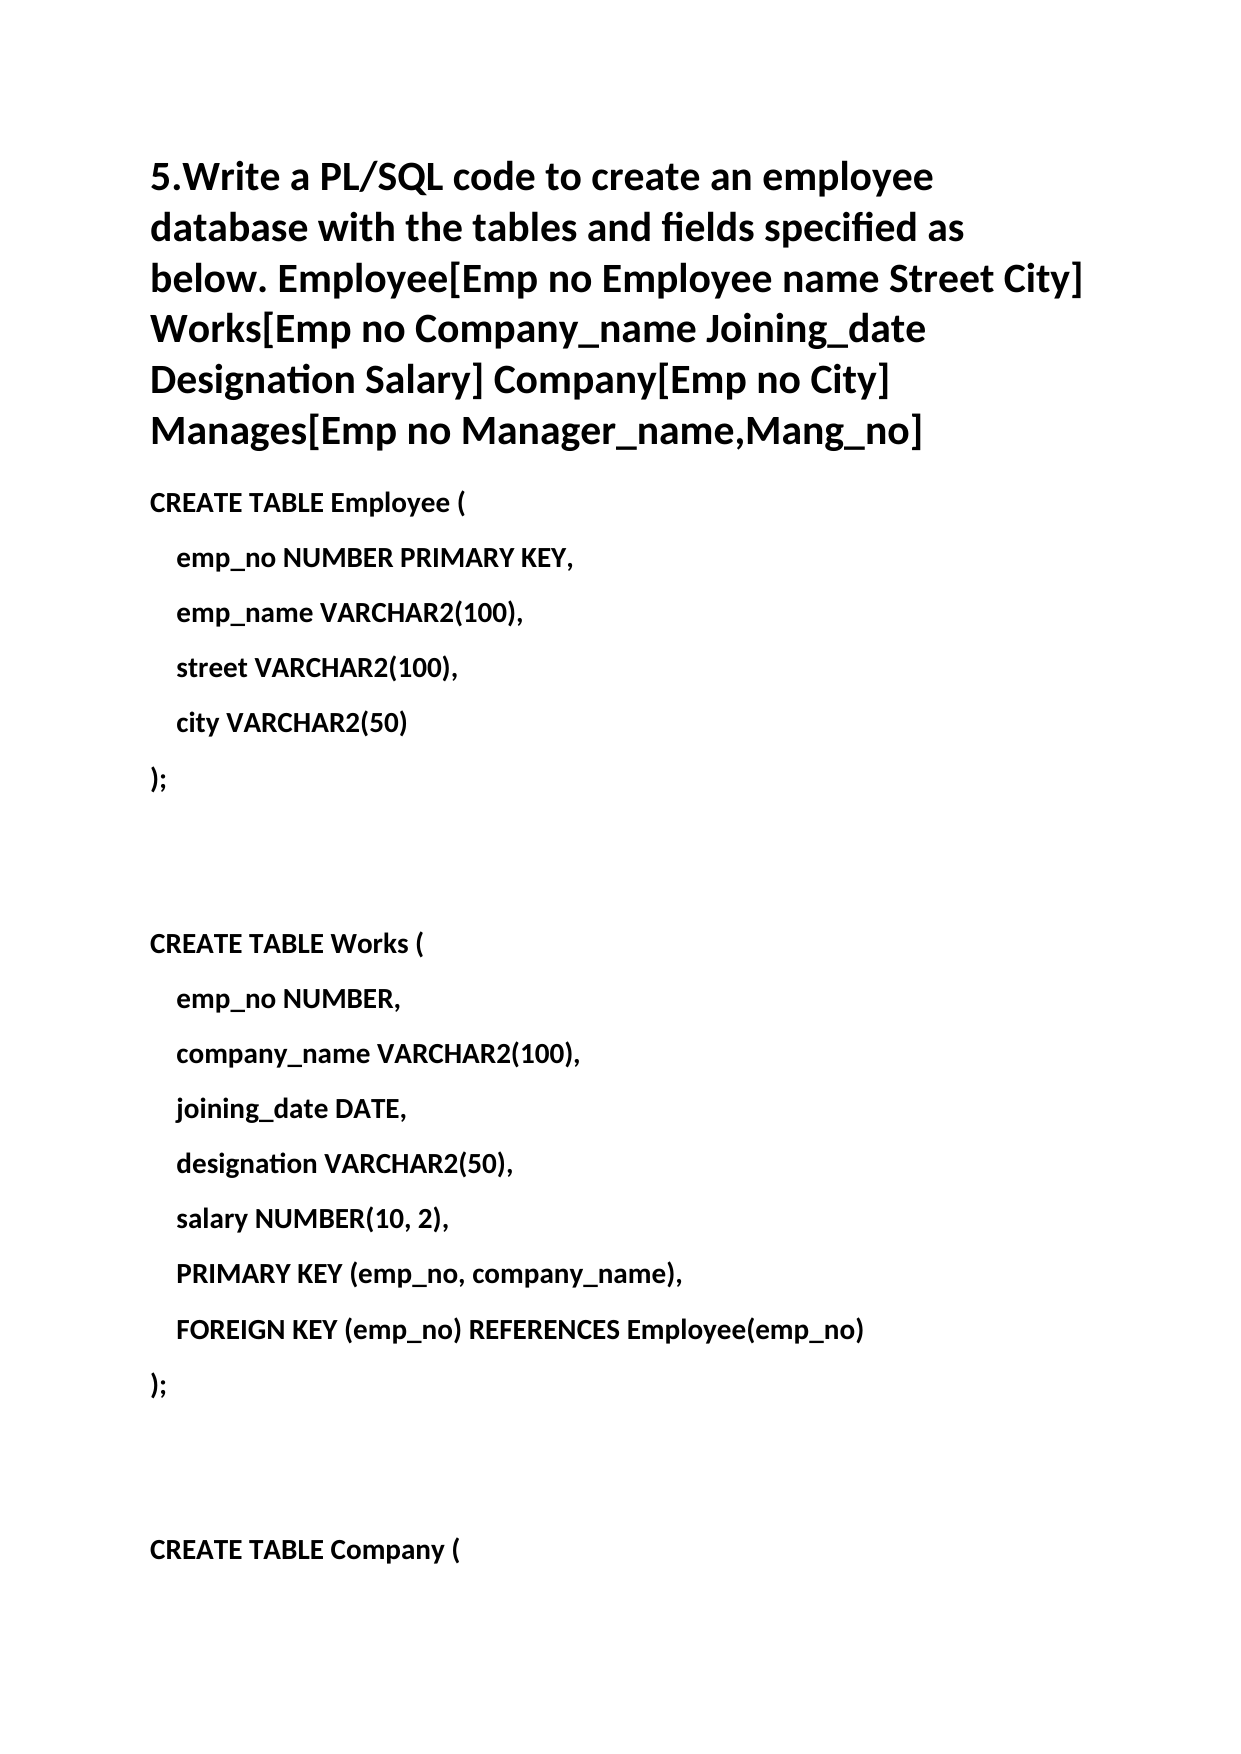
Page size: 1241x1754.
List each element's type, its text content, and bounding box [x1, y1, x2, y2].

text ); [150, 1366, 1090, 1401]
text salary NUMBER(10, 2), [150, 1201, 1090, 1236]
text designation VARCHAR2(50), [150, 1145, 1090, 1181]
text emp_name VARCHAR2(100), [150, 594, 1090, 630]
text emp_no NUMBER PRIMARY KEY, [150, 539, 1090, 575]
text CREATE TABLE Company ( [150, 1531, 1090, 1567]
text CREATE TABLE Works ( [150, 925, 1090, 961]
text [150, 1311, 1090, 1346]
text ); [150, 760, 1090, 795]
text PRIMARY KEY (emp_no, company_name), [150, 1256, 1090, 1291]
text company_name VARCHAR2(100), [150, 1035, 1090, 1071]
text emp_no NUMBER, [150, 980, 1090, 1016]
text city VARCHAR2(50) [150, 704, 1090, 740]
text street VARCHAR2(100), [150, 649, 1090, 685]
text CREATE TABLE Employee ( [150, 484, 1090, 520]
text 5.Write a PL/SQL code to create an employee database with the tables and fields specified as below. Employee[Emp no Employee name Street City] Works[Emp no Company_name Joining_date Designation Salary] Company[Emp no City] Manages[Emp no Manager_name,Mang_no] [150, 150, 1090, 455]
text joining_date DATE, [150, 1090, 1090, 1126]
